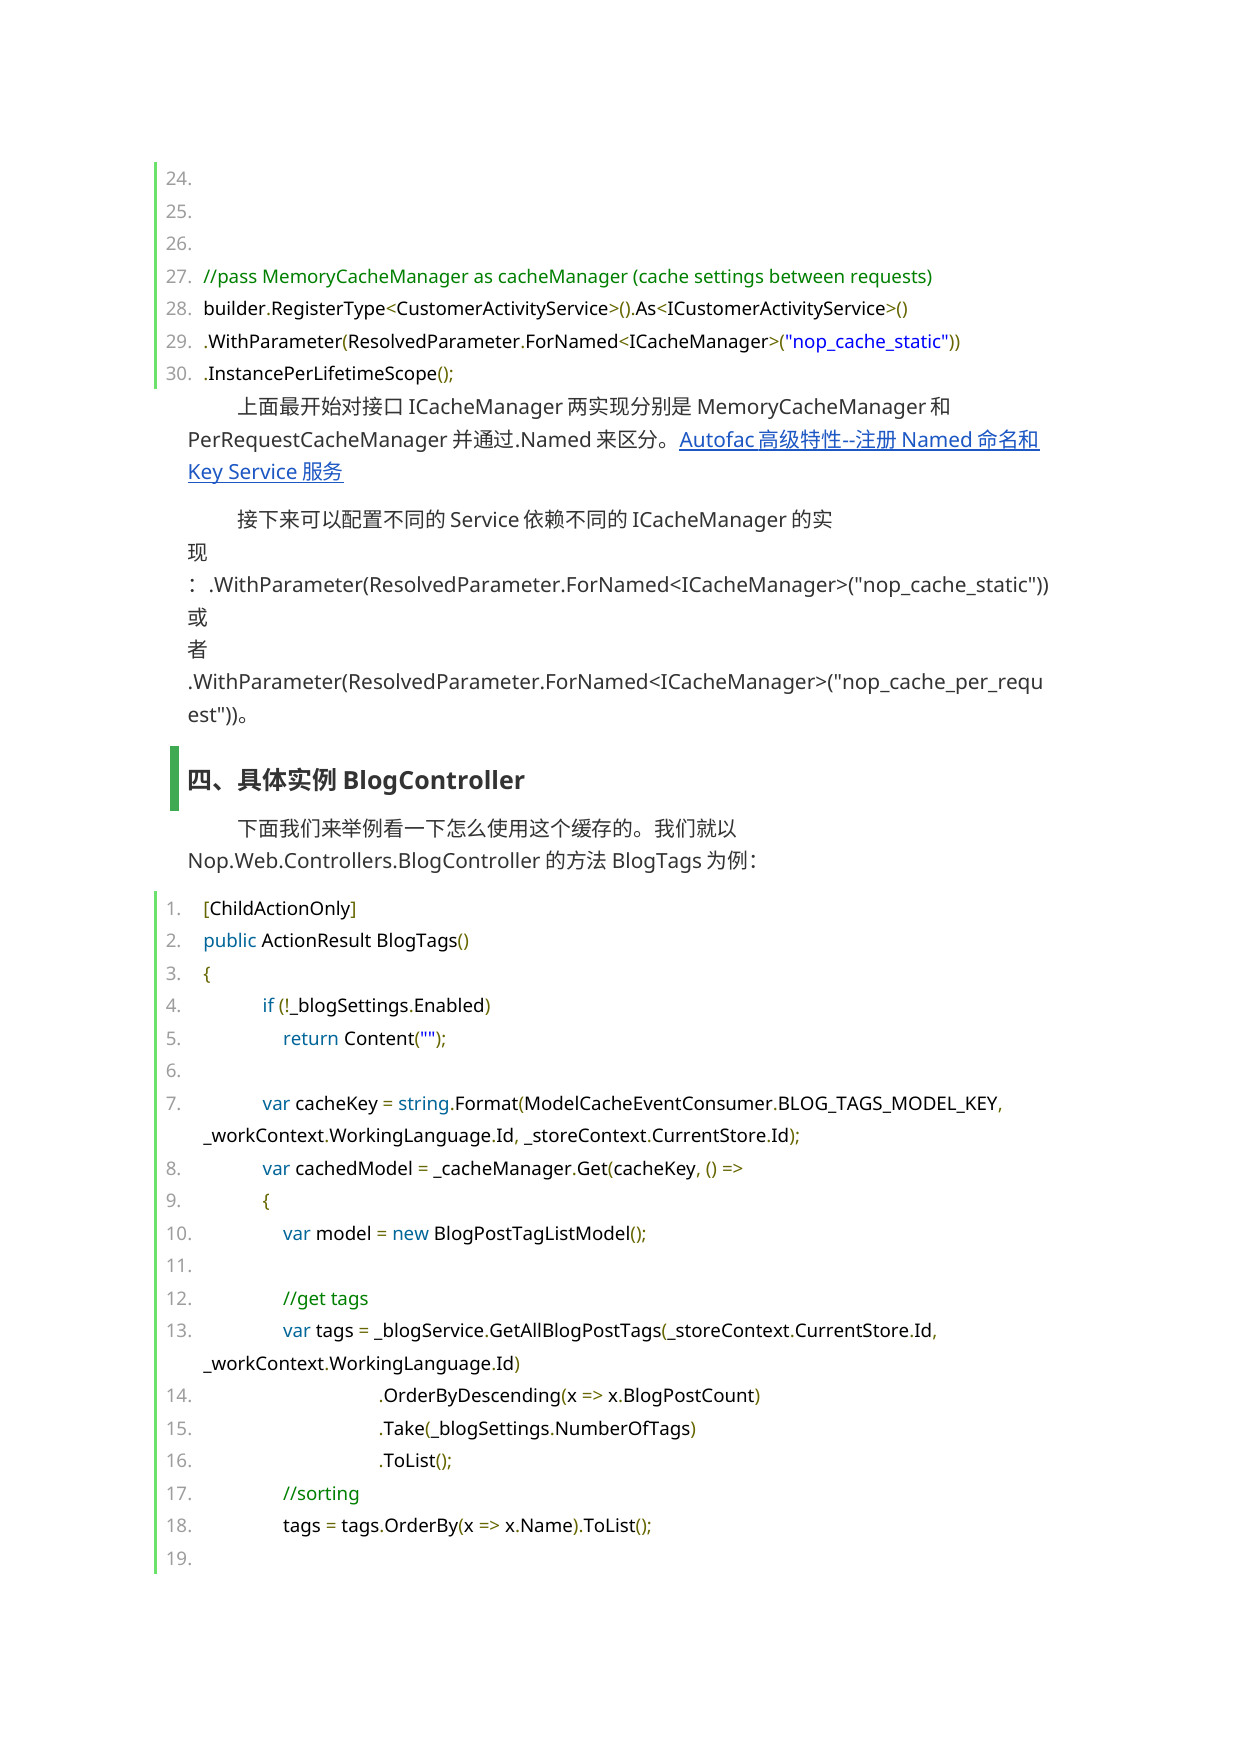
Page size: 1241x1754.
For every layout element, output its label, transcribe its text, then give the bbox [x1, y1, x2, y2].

list //get tags [157, 1281, 1037, 1314]
text 下面我们来举例看一下怎么使用这个缓存的。我们就以Nop.Web.Controllers.BlogController的方法BlogTags为例： [187, 811, 1053, 876]
list if (!_blogSettings.Enabled) [157, 989, 1037, 1021]
list [ChildActionOnly] [157, 891, 1037, 924]
list .InstancePerLifetimeScope(); [157, 357, 1037, 389]
list .ToList(); [157, 1444, 1037, 1476]
list //sorting [157, 1476, 1037, 1509]
list var tags = _blogService.GetAllBlogPostTags(_storeContext.CurrentStore.Id, _workContext.WorkingLanguage.Id) [157, 1314, 1037, 1379]
text 接下来可以配置不同的Service依赖不同的ICacheManager的实现：.WithParameter(ResolvedParameter.ForNamed<ICacheManager>("nop_cache_static"))或者.WithParameter(ResolvedParameter.ForNamed<ICacheManager>("nop_cache_per_request"))。 [187, 503, 1053, 730]
list .OrderByDescending(x => x.BlogPostCount) [157, 1379, 1037, 1411]
list .WithParameter(ResolvedParameter.ForNamed<ICacheManager>("nop_cache_static")) [157, 324, 1037, 357]
list .Take(_blogSettings.NumberOfTags) [157, 1411, 1037, 1444]
list tags = tags.OrderBy(x => x.Name).ToList(); [157, 1509, 1037, 1541]
list builder.RegisterType<CustomerActivityService>().As<ICustomerActivityService>() [157, 292, 1037, 324]
list return Content(""); [157, 1021, 1037, 1054]
subtitle 四、具体实例BlogController [179, 746, 1053, 811]
list { [157, 1184, 1037, 1216]
text 上面最开始对接口ICacheManager两实现分别是MemoryCacheManager和PerRequestCacheManager并通过.Named来区分。Autofac高级特性--注册Named命名和Key Service服务 [187, 389, 1053, 487]
list var model = new BlogPostTagListModel(); [157, 1216, 1037, 1249]
list { [157, 956, 1037, 989]
list //pass MemoryCacheManager as cacheManager (cache settings between requests) [157, 259, 1037, 292]
list var cacheKey = string.Format(ModelCacheEventConsumer.BLOG_TAGS_MODEL_KEY, _workContext.WorkingLanguage.Id, _storeContext.CurrentStore.Id); [157, 1086, 1037, 1151]
list public ActionResult BlogTags() [157, 924, 1037, 956]
list var cachedModel = _cacheManager.Get(cacheKey, () => [157, 1151, 1037, 1184]
